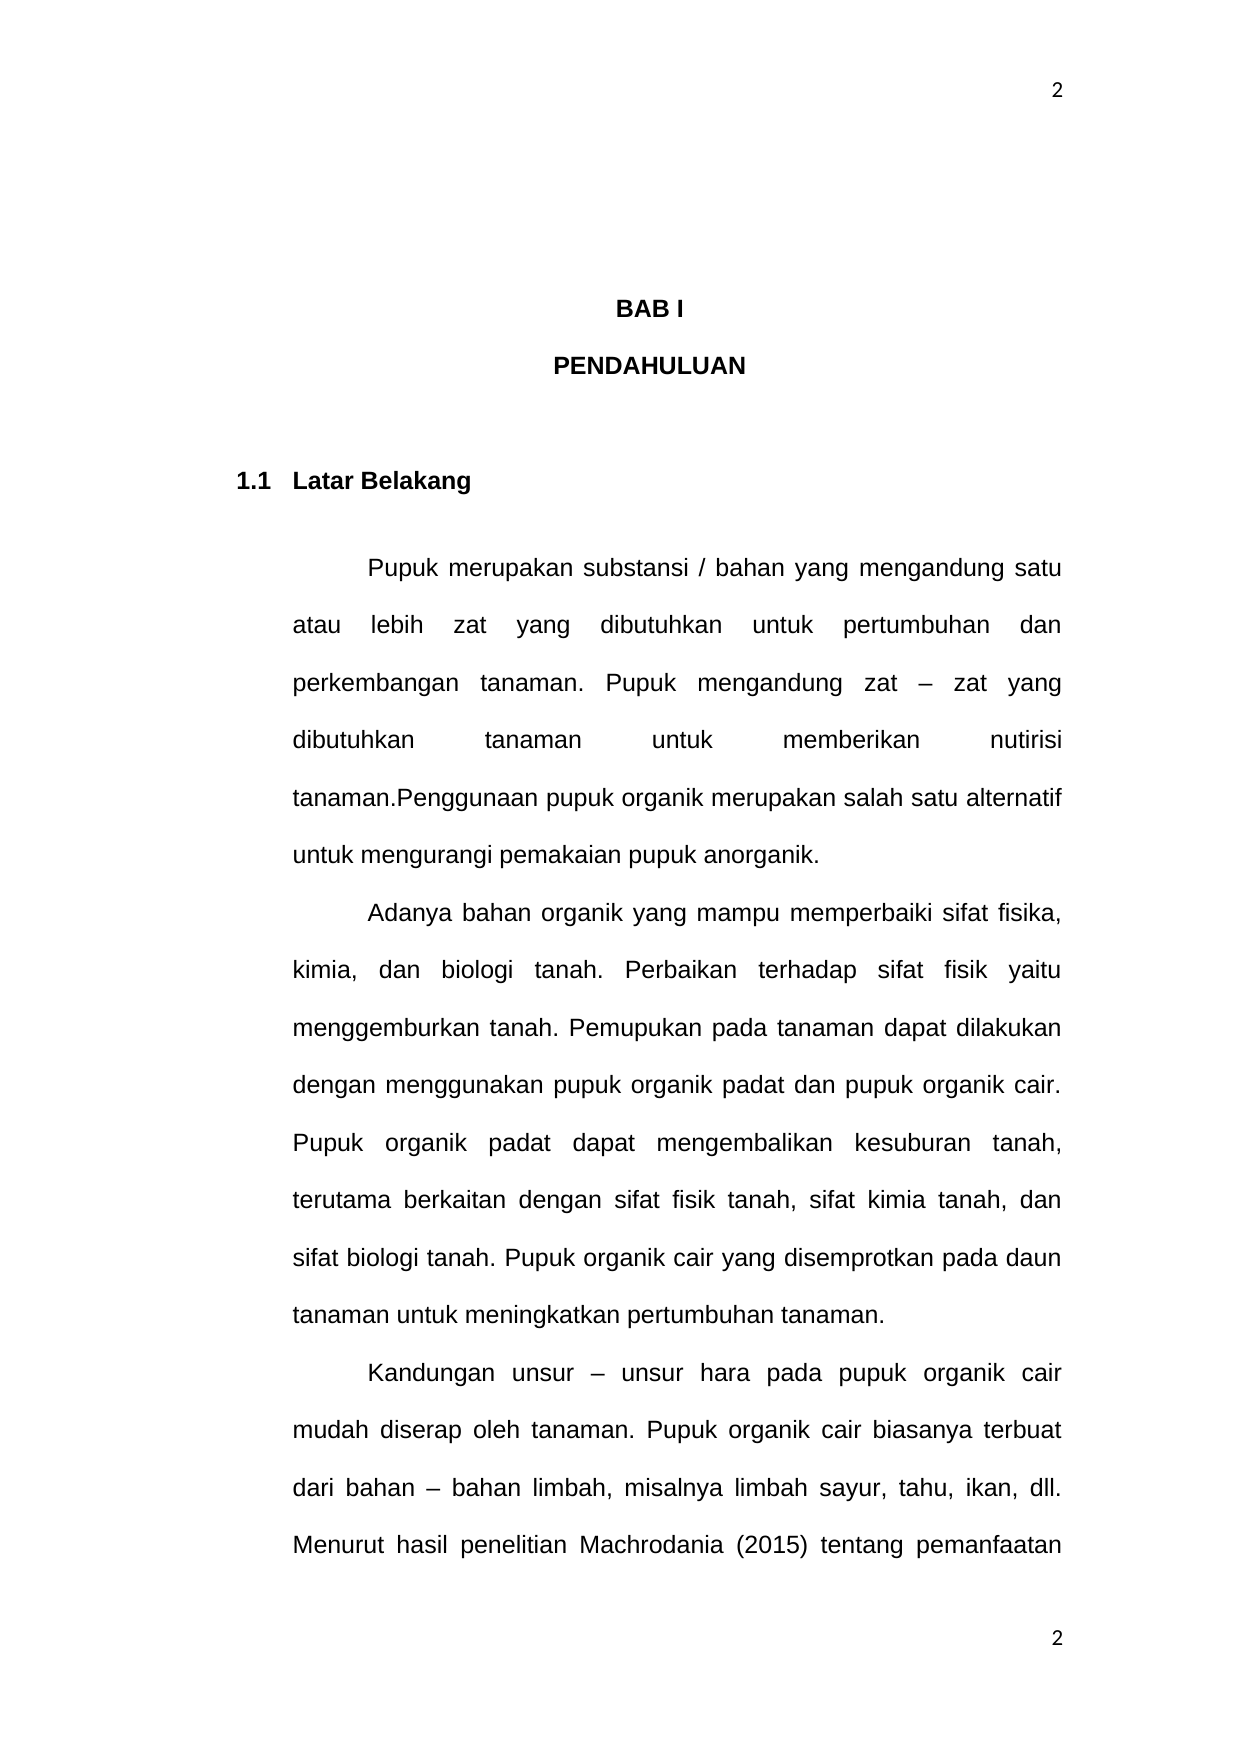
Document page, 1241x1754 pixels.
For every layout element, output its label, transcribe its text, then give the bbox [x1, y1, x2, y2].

list Adanya bahan organik yang mampu memperbaiki sifat fisika, kimia, dan biologi tanah. Perbaikan terhadap sifat fisik yaitu menggemburkan tanah. Pemupukan pada tanaman dapat dilakukan dengan menggunakan pupuk organik padat dan pupuk organik cair. Pupuk organik padat dapat mengembalikan kesuburan tanah, terutama berkaitan dengan sifat fisik tanah, sifat kimia tanah, dan sifat biologi tanah. Pupuk organik cair yang disemprotkan pada daun tanaman untuk meningkatkan pertumbuhan tanaman. [292, 897, 1063, 1329]
list Pupuk merupakan substansi / bahan yang mengandung satu atau lebih zat yang dibutuhkan untuk pertumbuhan dan perkembangan tanaman. Pupuk mengandung zat – zat yang dibutuhkan tanaman untuk memberikan nutirisi tanaman.Penggunaan pupuk organik merupakan salah satu alternatif untuk mengurangi pemakaian pupuk anorganik. [292, 552, 1063, 869]
text PENDAHULUAN [236, 351, 1063, 380]
text BAB I [236, 294, 1063, 322]
list Latar Belakang [236, 466, 1063, 495]
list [292, 1357, 1063, 1559]
